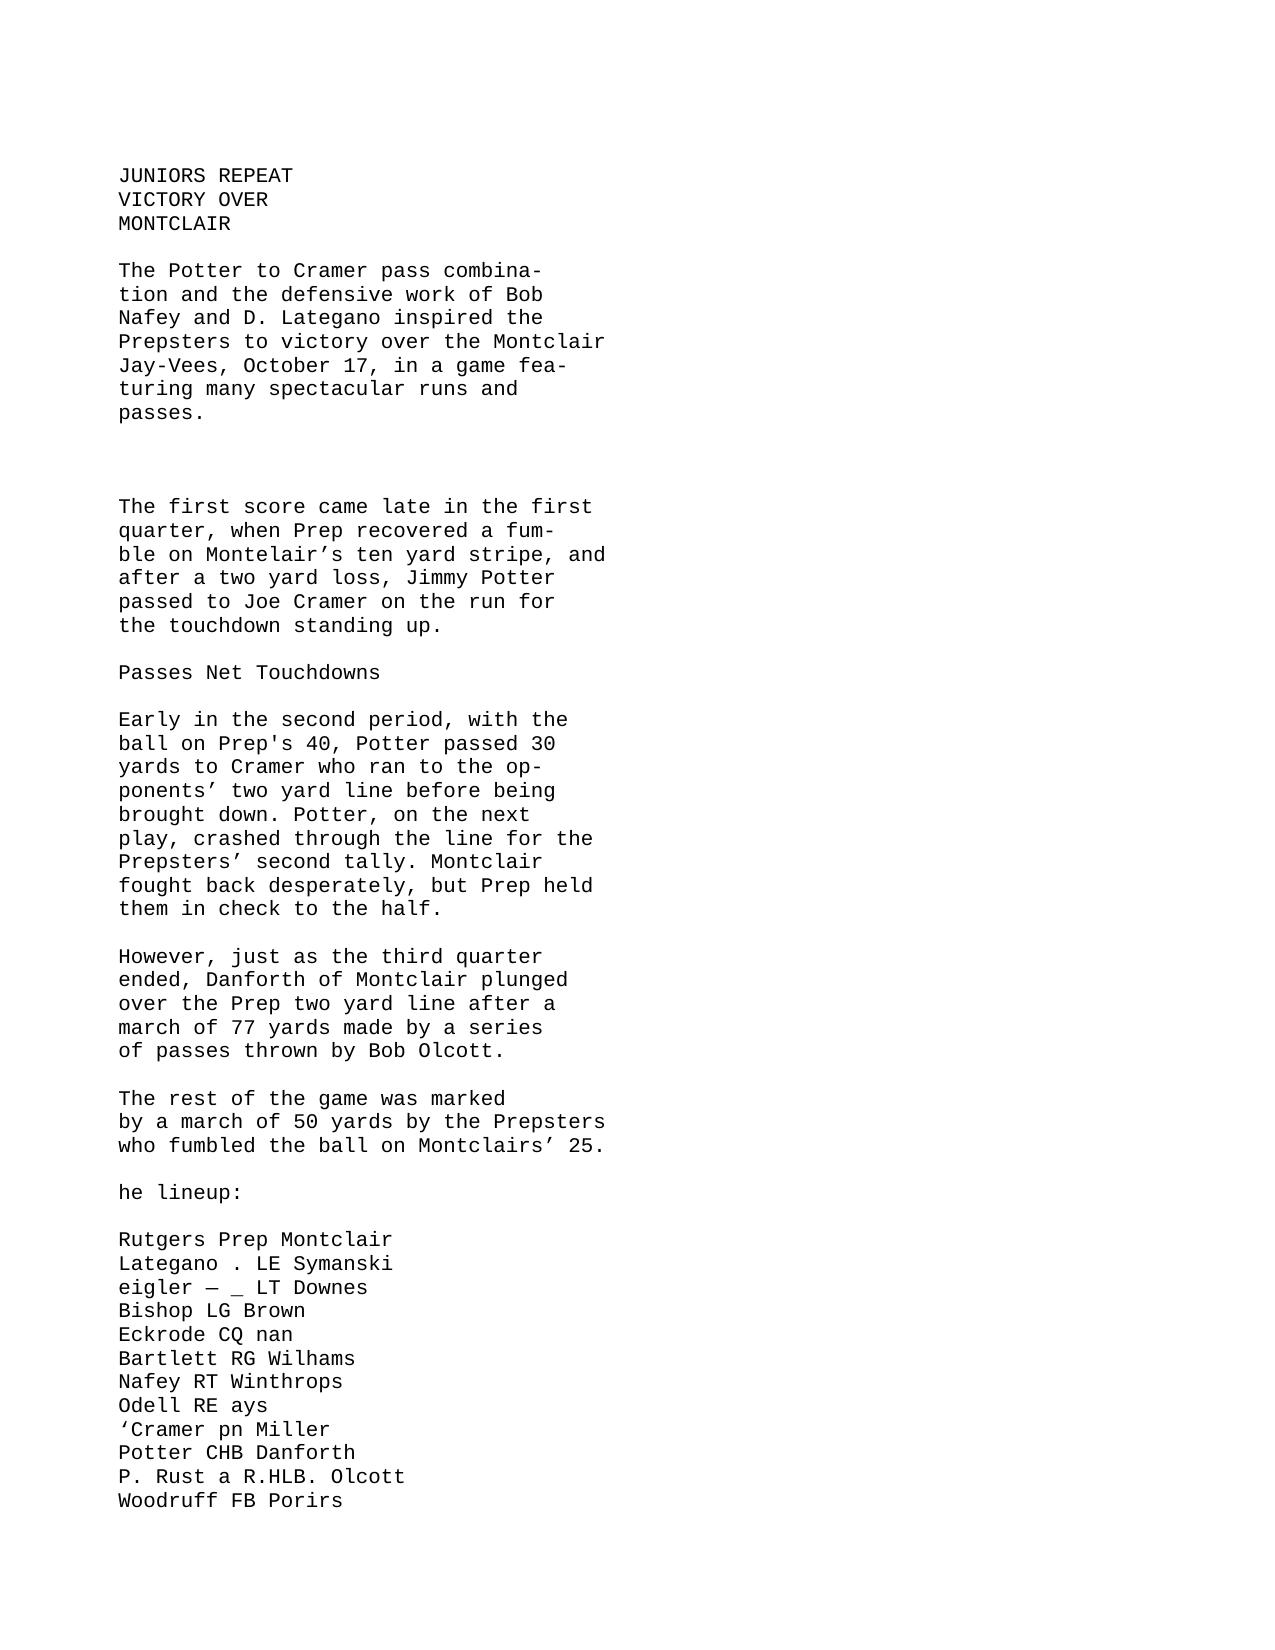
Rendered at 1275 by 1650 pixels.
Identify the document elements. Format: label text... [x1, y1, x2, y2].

text the touchdown standing up. [118, 615, 1157, 638]
text Nafey RT Winthrops [118, 1371, 1157, 1395]
text Odell RE ays [118, 1395, 1157, 1419]
text march of 77 yards made by a series [118, 1017, 1157, 1040]
text MONTCLAIR [118, 213, 1157, 236]
text Passes Net Touchdowns [118, 662, 1157, 686]
text Eckrode CQ nan [118, 1324, 1157, 1348]
text passed to Joe Cramer on the run for [118, 591, 1157, 615]
text them in check to the half. [118, 898, 1157, 922]
text who fumbled the ball on Montclairs’ 25. [118, 1135, 1157, 1158]
text Lategano . LE Symanski [118, 1253, 1157, 1277]
text yards to Cramer who ran to the op- [118, 757, 1157, 780]
text passes. [118, 402, 1157, 426]
text over the Prep two yard line after a [118, 993, 1157, 1017]
text Bartlett RG Wilhams [118, 1348, 1157, 1371]
text VICTORY OVER [118, 189, 1157, 213]
text tion and the defensive work of Bob [118, 284, 1157, 307]
text quarter, when Prep recovered a fum- [118, 520, 1157, 544]
text Rutgers Prep Montclair [118, 1229, 1157, 1253]
text ble on Montelair’s ten yard stripe, and [118, 544, 1157, 567]
text of passes thrown by Bob Olcott. [118, 1040, 1157, 1064]
text Jay-Vees, October 17, in a game fea- [118, 354, 1157, 378]
text The first score came late in the first [118, 496, 1157, 520]
text The Potter to Cramer pass combina- [118, 260, 1157, 284]
text Bishop LG Brown [118, 1300, 1157, 1324]
text play, crashed through the line for the [118, 827, 1157, 851]
text ponents’ two yard line before being [118, 780, 1157, 804]
text after a two yard loss, Jimmy Potter [118, 567, 1157, 591]
text eigler — _ LT Downes [118, 1277, 1157, 1300]
text P. Rust a R.HLB. Olcott [118, 1466, 1157, 1489]
text Nafey and D. Lategano inspired the [118, 307, 1157, 331]
text Woodruff FB Porirs [118, 1489, 1157, 1513]
text JUNIORS REPEAT [118, 165, 1157, 189]
text Prepsters’ second tally. Montclair [118, 851, 1157, 875]
text ball on Prep's 40, Potter passed 30 [118, 733, 1157, 757]
text he lineup: [118, 1182, 1157, 1206]
text Prepsters to victory over the Montclair [118, 331, 1157, 354]
text ‘Cramer pn Miller [118, 1419, 1157, 1442]
text ended, Danforth of Montclair plunged [118, 969, 1157, 993]
text Potter CHB Danforth [118, 1442, 1157, 1466]
text Early in the second period, with the [118, 709, 1157, 733]
text brought down. Potter, on the next [118, 804, 1157, 827]
text However, just as the third quarter [118, 946, 1157, 969]
text The rest of the game was marked [118, 1088, 1157, 1111]
text by a march of 50 yards by the Prepsters [118, 1111, 1157, 1135]
text fought back desperately, but Prep held [118, 875, 1157, 898]
text turing many spectacular runs and [118, 378, 1157, 402]
